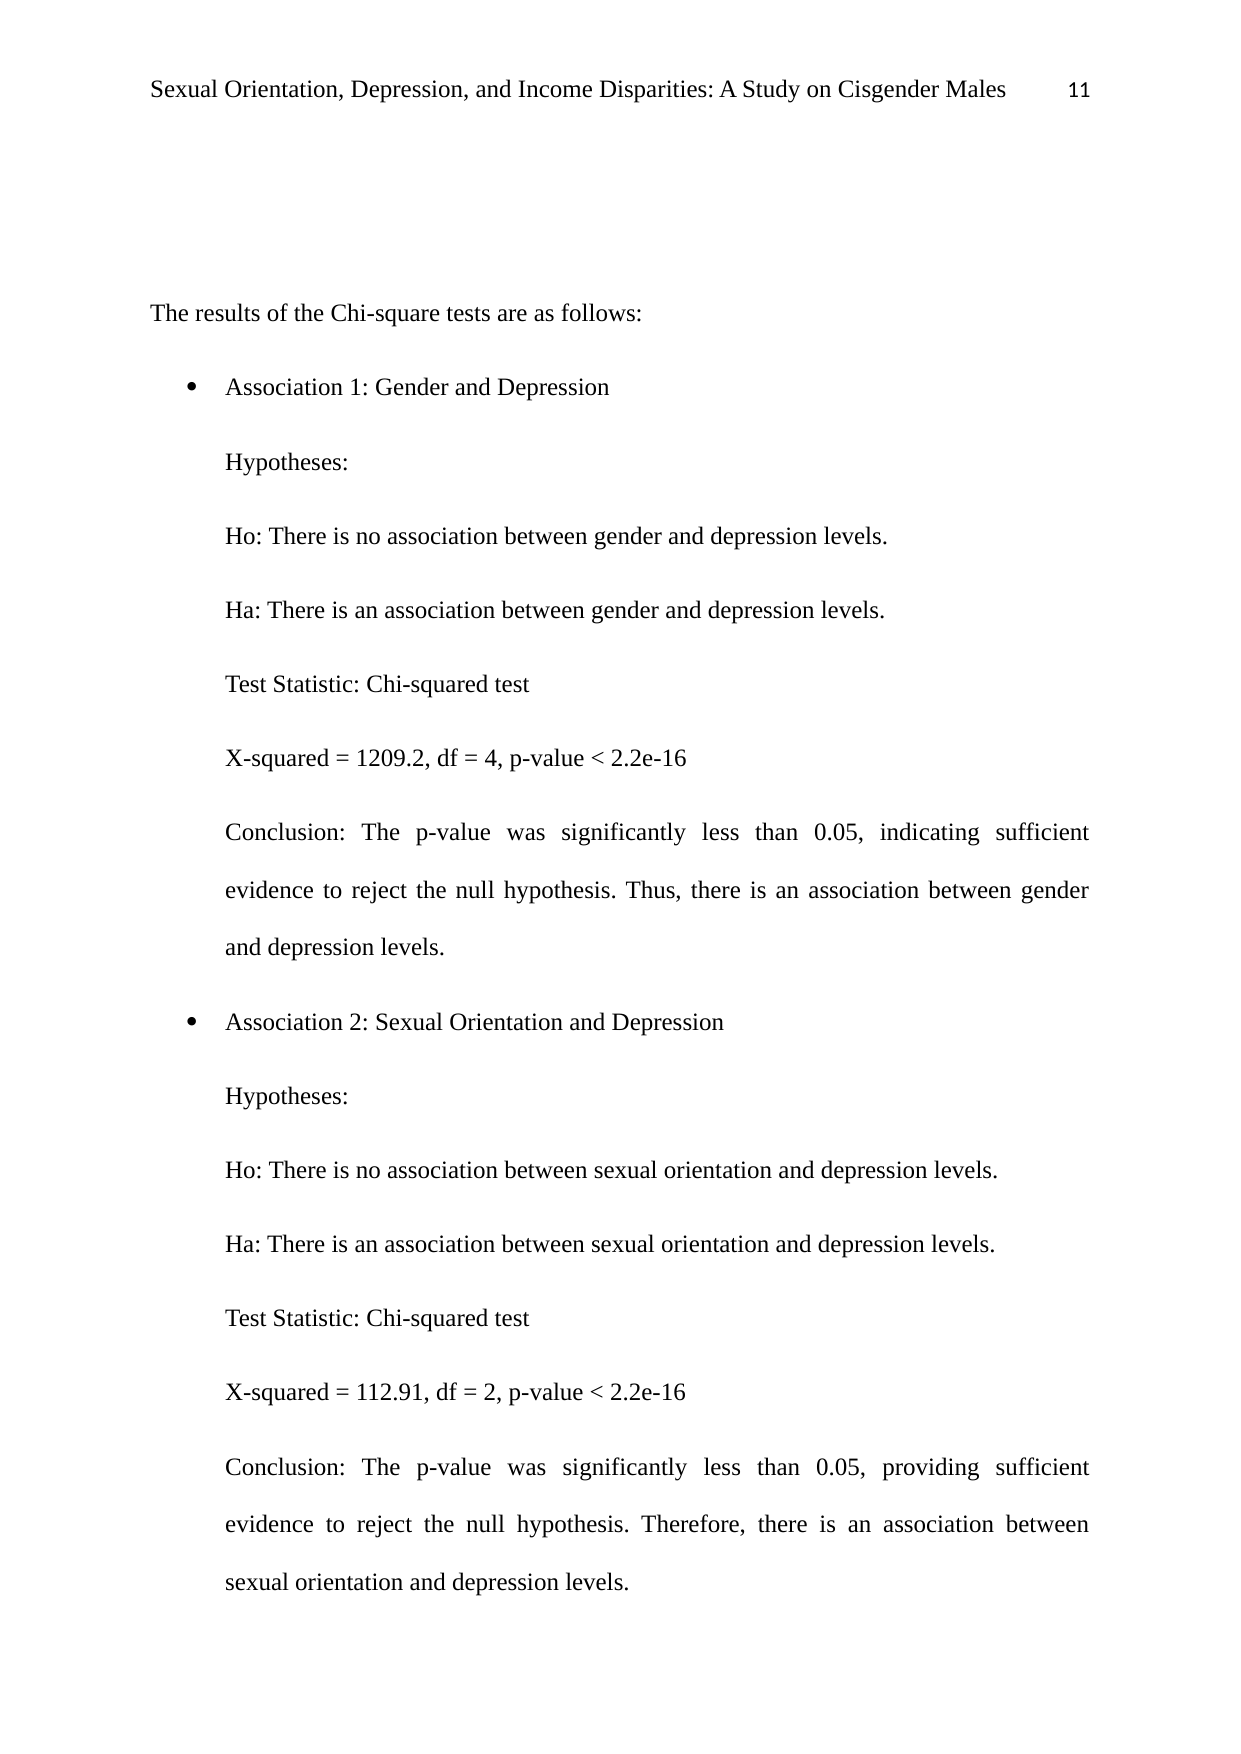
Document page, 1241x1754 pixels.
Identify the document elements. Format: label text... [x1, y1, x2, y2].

text Conclusion: The p-value was significantly less than 0.05, providing sufficient evidence to reject the null hypothesis. Therefore, there is an association between sexual orientation and depression levels. [225, 1452, 1090, 1595]
text Test Statistic: Chi-squared test [225, 669, 1090, 698]
text The results of the Chi-square tests are as follows: [150, 298, 1090, 327]
text Ha: There is an association between sexual orientation and depression levels. [225, 1229, 1090, 1258]
text Hypotheses: [225, 1081, 1090, 1109]
text X-squared = 112.91, df = 2, p-value < 2.2e-16 [225, 1377, 1090, 1406]
text Ho: There is no association between sexual orientation and depression levels. [225, 1155, 1090, 1184]
text X-squared = 1209.2, df = 4, p-value < 2.2e-16 [225, 743, 1090, 772]
text Ho: There is no association between gender and depression levels. [225, 521, 1090, 549]
text Hypotheses: [225, 447, 1090, 475]
text Ha: There is an association between gender and depression levels. [225, 595, 1090, 624]
text Test Statistic: Chi-squared test [225, 1303, 1090, 1332]
text Conclusion: The p-value was significantly less than 0.05, indicating sufficient evidence to reject the null hypothesis. Thus, there is an association between gender and depression levels. [225, 817, 1090, 961]
list Association 1: Gender and Depression [187, 372, 1090, 401]
list Association 2: Sexual Orientation and Depression [187, 1007, 1090, 1035]
